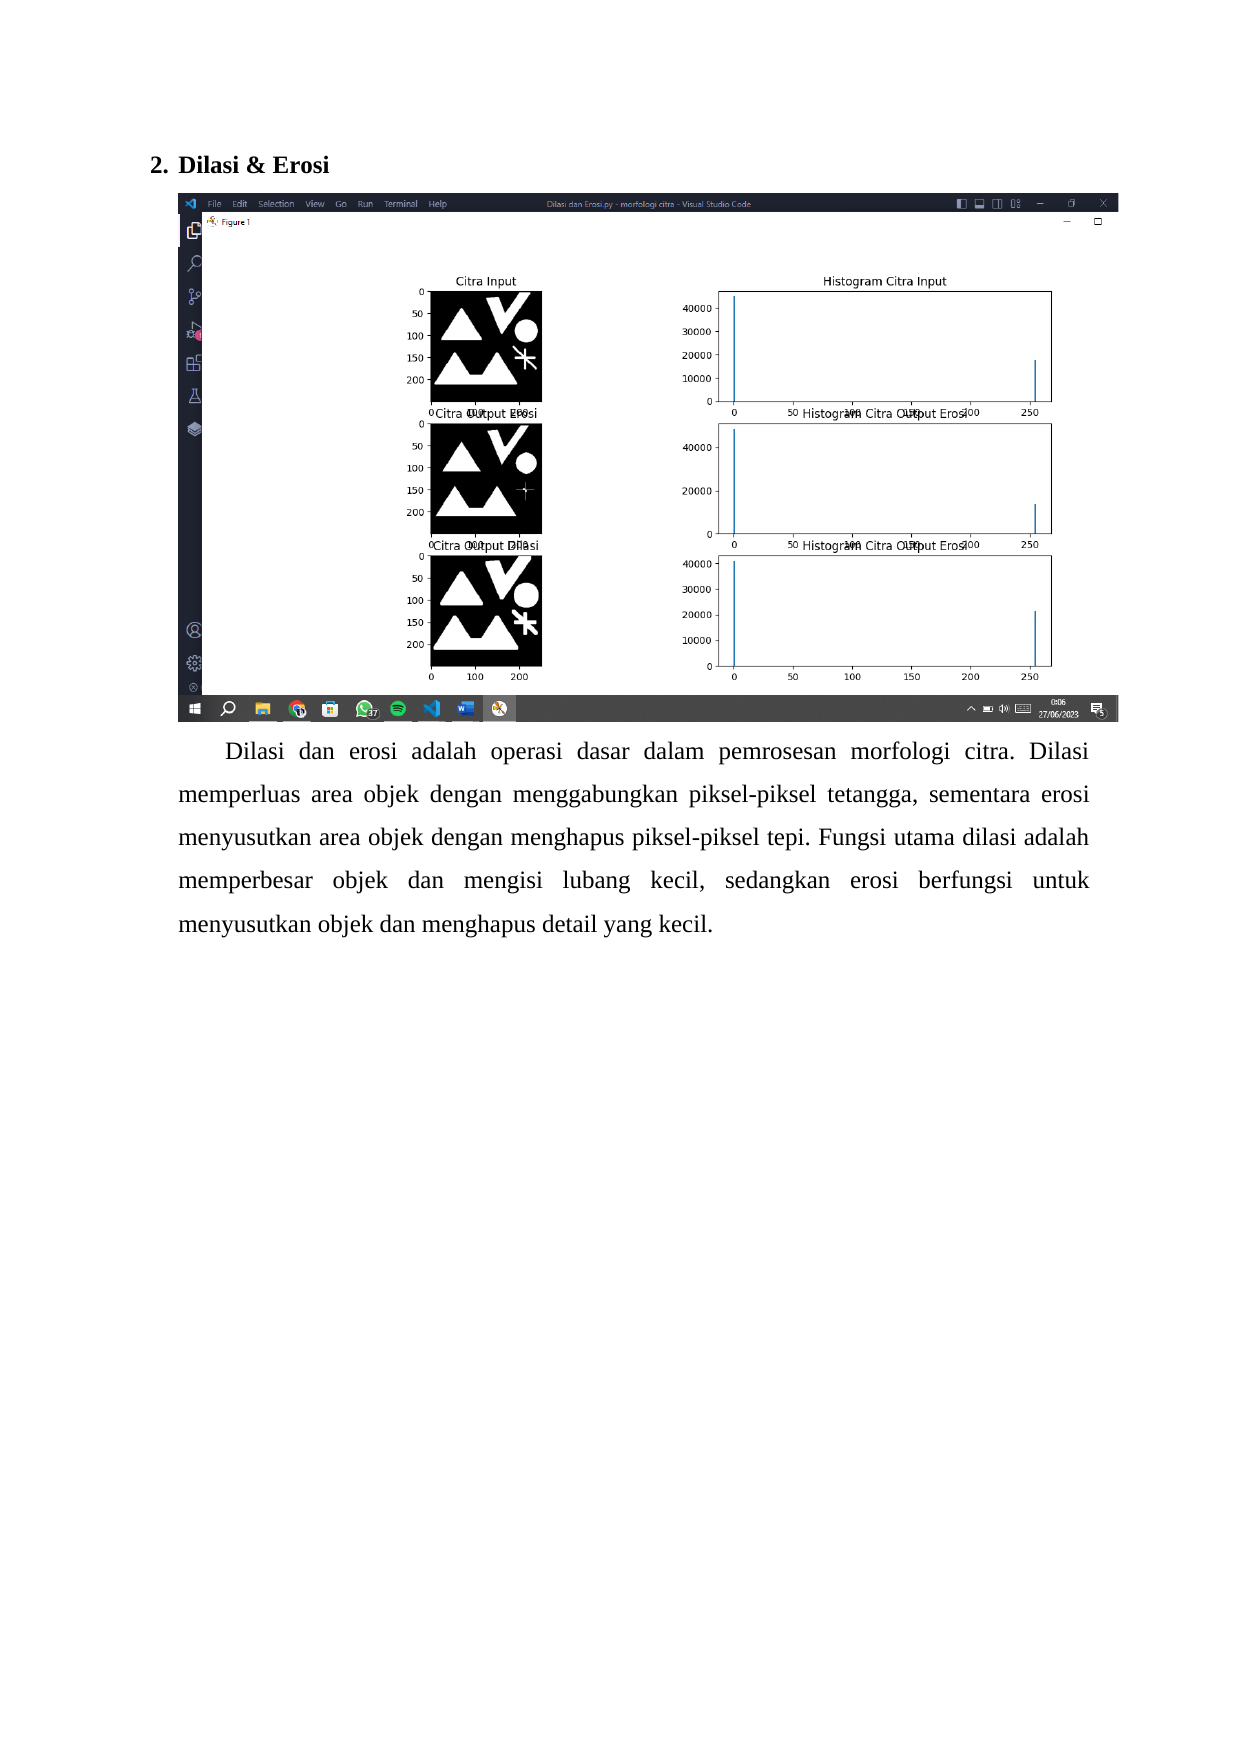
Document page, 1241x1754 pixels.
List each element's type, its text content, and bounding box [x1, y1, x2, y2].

list Dilasi & Erosi [150, 150, 1090, 179]
picture [178, 193, 1119, 722]
list Dilasi dan erosi adalah operasi dasar dalam pemrosesan morfologi citra. Dilasi memperluas area objek dengan menggabungkan piksel-piksel tetangga, sementara erosi menyusutkan area objek dengan menghapus piksel-piksel tepi. Fungsi utama dilasi adalah memperbesar objek dan mengisi lubang kecil, sedangkan erosi berfungsi untuk menyusutkan objek dan menghapus detail yang kecil. [178, 736, 1090, 937]
